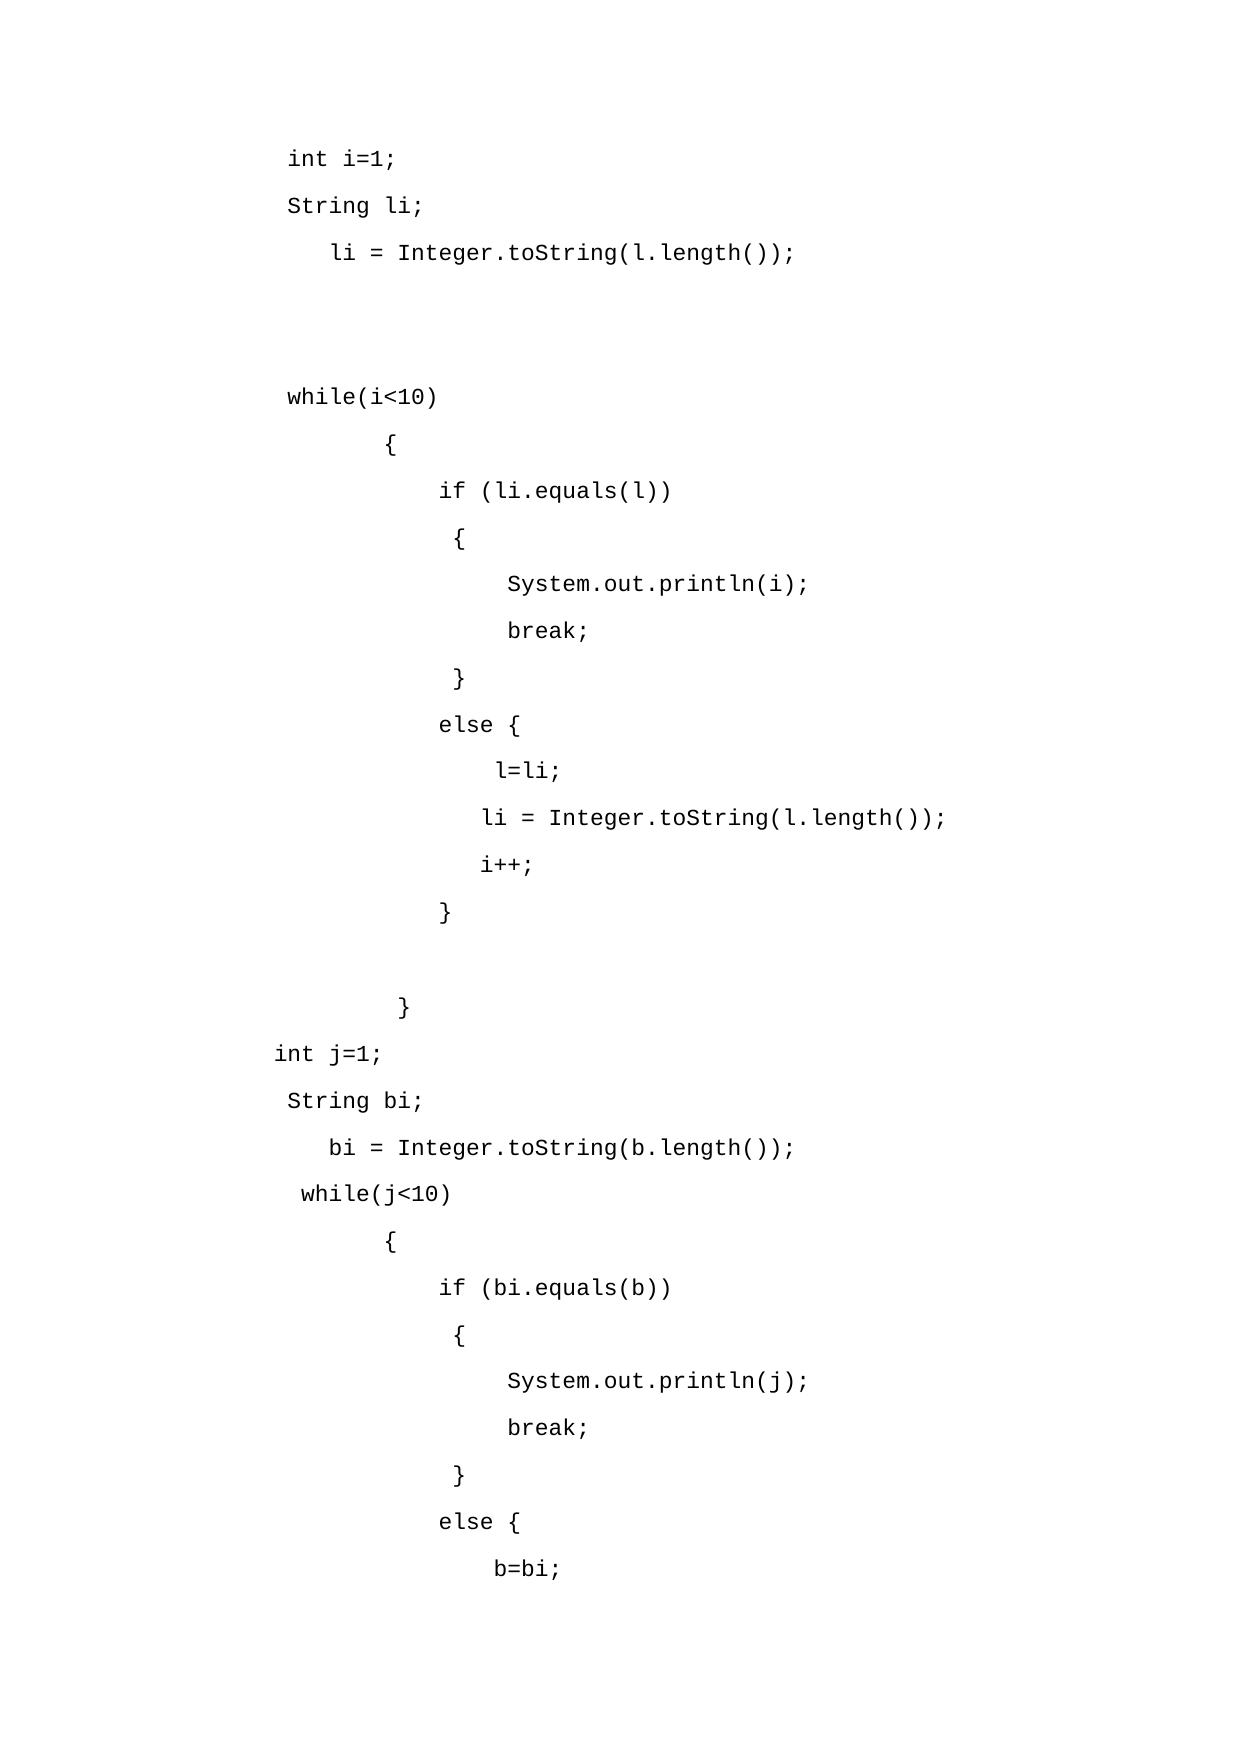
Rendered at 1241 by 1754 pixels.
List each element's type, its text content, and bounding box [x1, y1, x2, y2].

text } [177, 900, 1063, 926]
text } [177, 1463, 1063, 1489]
text if (bi.equals(b)) [177, 1276, 1063, 1302]
text { [177, 526, 1063, 552]
text l=li; [177, 760, 1063, 786]
text int j=1; [177, 1042, 1063, 1068]
text int i=1; [177, 148, 1063, 173]
text } [177, 666, 1063, 692]
text while(j<10) [177, 1183, 1063, 1209]
text if (li.equals(l)) [177, 479, 1063, 505]
text li = Integer.toString(l.length()); [177, 807, 1063, 832]
text String li; [177, 194, 1063, 220]
text { [177, 1323, 1063, 1349]
text while(i<10) [177, 386, 1063, 412]
text { [177, 432, 1063, 458]
text else { [177, 1510, 1063, 1536]
text System.out.println(j); [177, 1370, 1063, 1396]
text bi = Integer.toString(b.length()); [177, 1136, 1063, 1162]
text System.out.println(i); [177, 573, 1063, 599]
text { [177, 1229, 1063, 1256]
text i++; [177, 853, 1063, 879]
text break; [177, 1417, 1063, 1443]
text String bi; [177, 1089, 1063, 1115]
text } [177, 996, 1063, 1022]
text break; [177, 619, 1063, 645]
text li = Integer.toString(l.length()); [177, 241, 1063, 267]
text b=bi; [177, 1557, 1063, 1583]
text else { [177, 713, 1063, 739]
